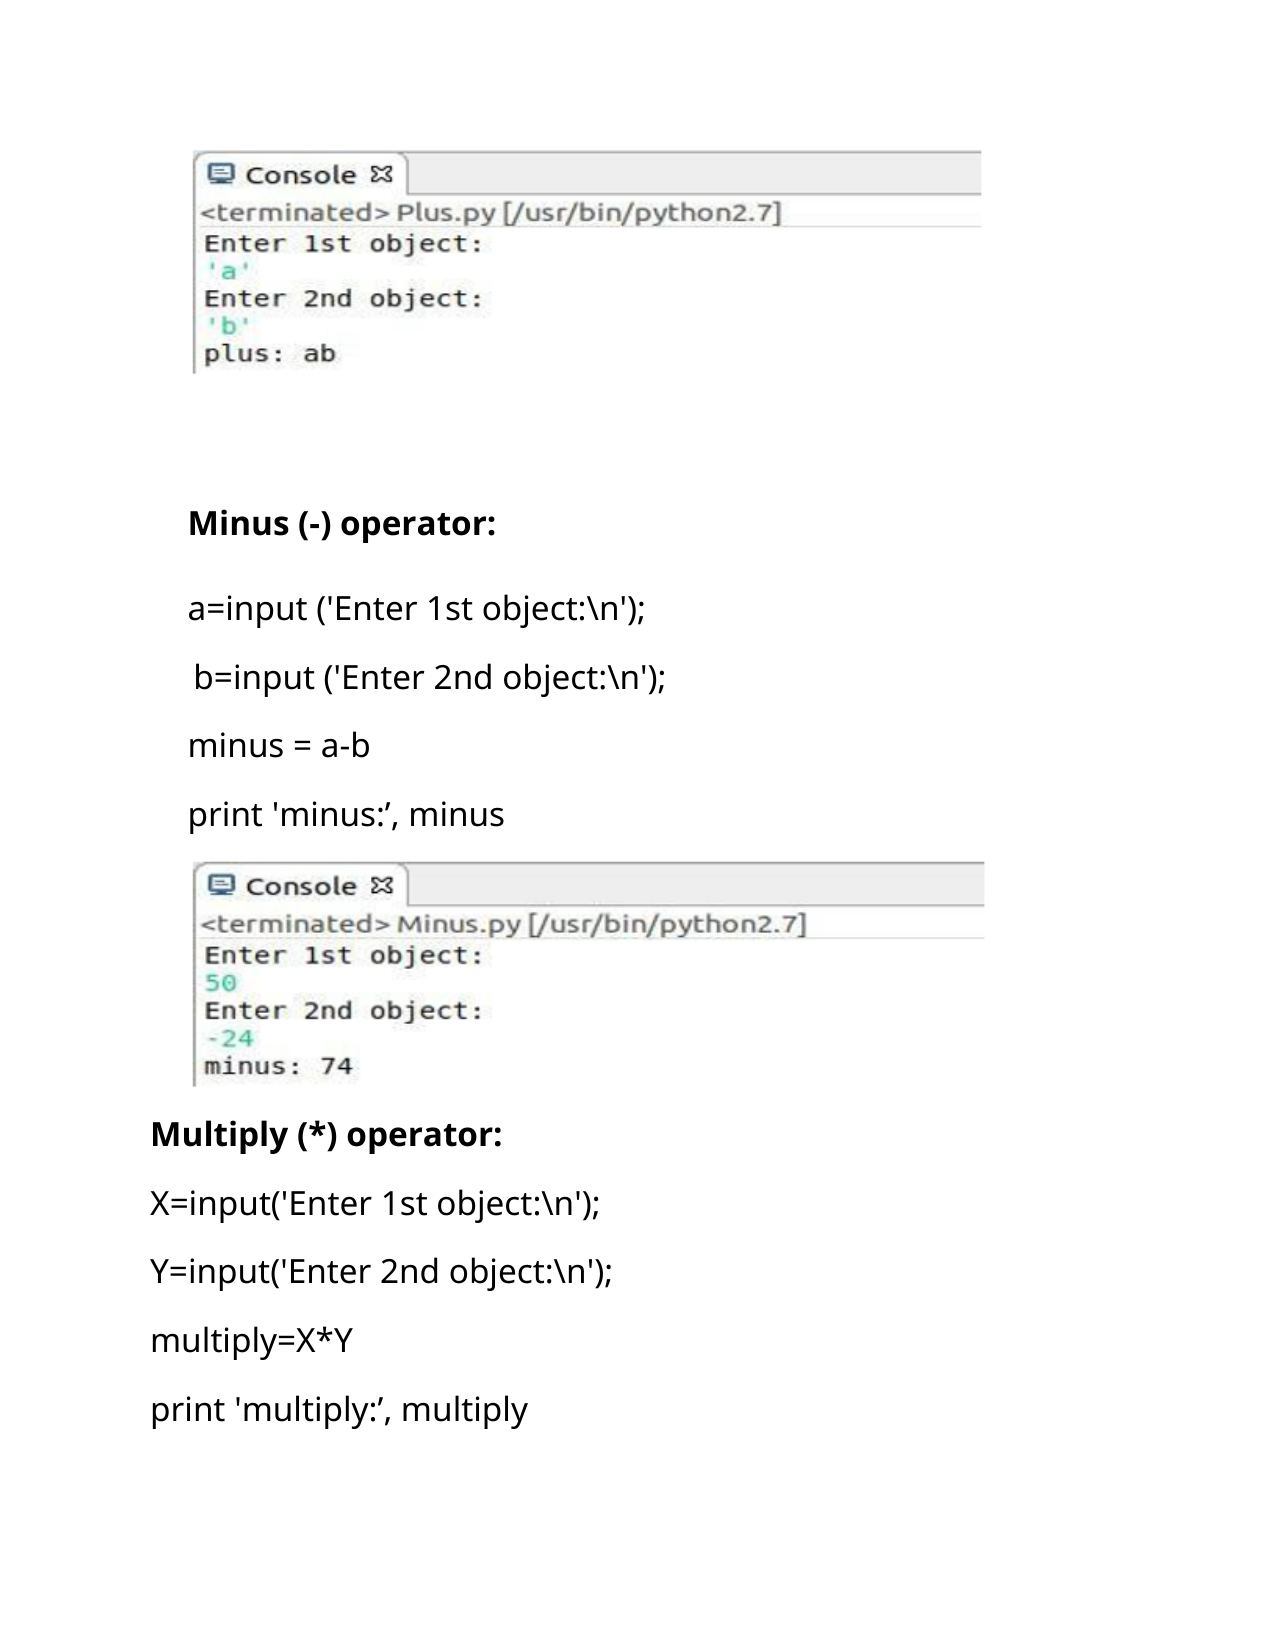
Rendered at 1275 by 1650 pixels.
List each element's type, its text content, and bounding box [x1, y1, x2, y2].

text b=input ('Enter 2nd object:\n'); [150, 653, 1125, 699]
picture [187, 860, 1005, 1090]
picture [187, 150, 982, 385]
text print 'multiply:’, multiply [150, 1386, 1125, 1431]
text a=input ('Enter 1st object:\n'); [187, 584, 1125, 630]
text Multiply (*) operator: [150, 1111, 1125, 1156]
text multiply=X*Y [150, 1317, 1125, 1362]
text minus = a-b [187, 722, 1125, 768]
text print 'minus:’, minus [187, 791, 1125, 837]
text Y=input('Enter 2nd object:\n'); [150, 1248, 1125, 1294]
text X=input('Enter 1st object:\n'); [150, 1179, 1125, 1225]
text Minus (-) operator: [187, 500, 1125, 545]
